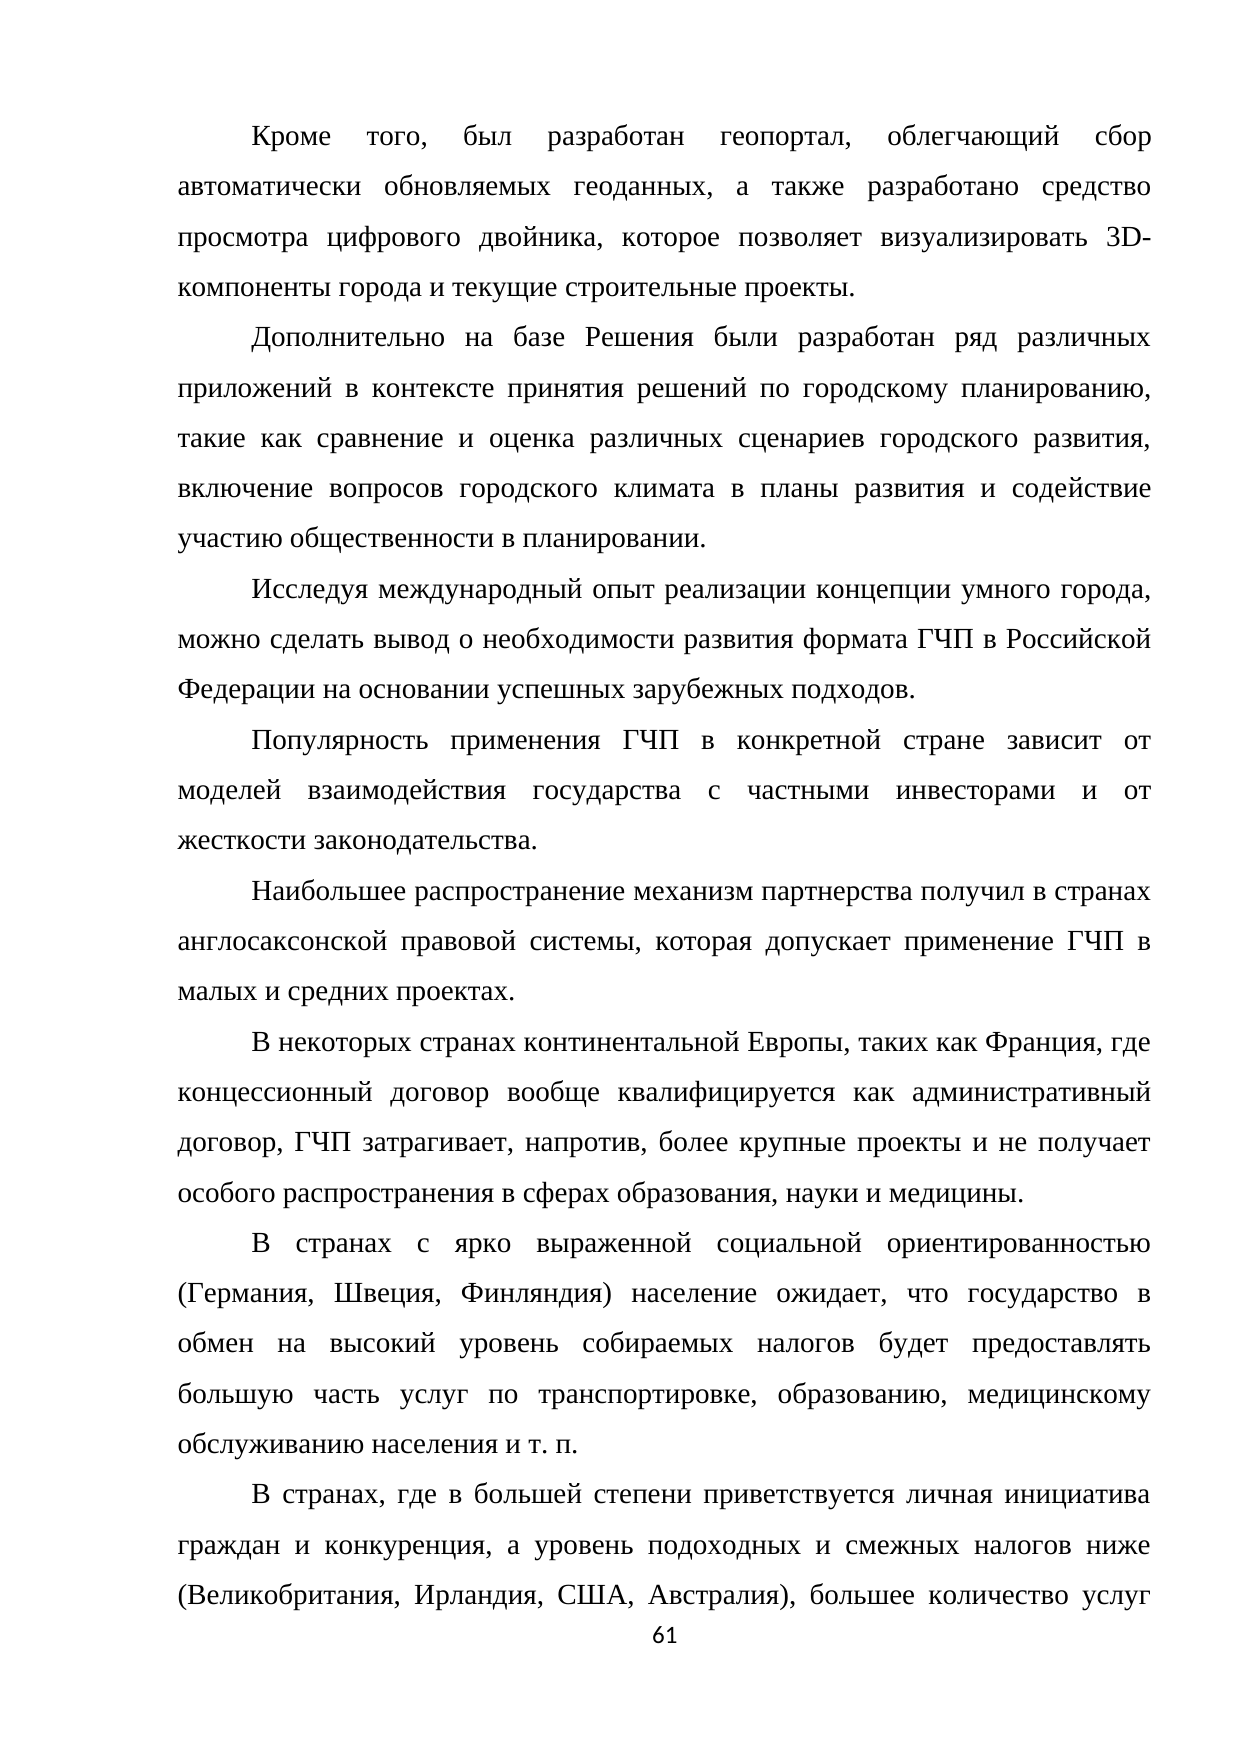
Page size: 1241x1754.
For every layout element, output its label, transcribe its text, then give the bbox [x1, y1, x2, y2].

text Исследуя международный опыт реализации концепции умного города, можно сделать вывод о необходимости развития формата ГЧП в Российской Федерации на основании успешных зарубежных подходов. [177, 571, 1152, 705]
text Кроме того, был разработан геопортал, облегчающий сбор автоматически обновляемых геоданных, а также разработано средство просмотра цифрового двойника, которое позволяет визуализировать 3D-компоненты города и текущие строительные проекты. [177, 118, 1152, 303]
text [177, 1477, 1152, 1611]
text Наибольшее распространение механизм партнерства получил в странах англосаксонской правовой системы, которая допускает применение ГЧП в малых и средних проектах. [177, 873, 1152, 1007]
text В странах с ярко выраженной социальной ориентированностью (Германия, Швеция, Финляндия) население ожидает, что государство в обмен на высокий уровень собираемых налогов будет предоставлять большую часть услуг по транспортировке, образованию, медицинскому обслуживанию населения и т. п. [177, 1225, 1152, 1460]
text Дополнительно на базе Решения были разработан ряд различных приложений в контексте принятия решений по городскому планированию, такие как сравнение и оценка различных сценариев городского развития, включение вопросов городского климата в планы развития и содействие участию общественности в планировании. [177, 319, 1152, 554]
text В некоторых странах континентальной Европы, таких как Франция, где концессионный договор вообще квалифицируется как административный договор, ГЧП затрагивает, напротив, более крупные проекты и не получает особого распространения в сферах образования, науки и медицины. [177, 1024, 1152, 1208]
text Популярность применения ГЧП в конкретной стране зависит от моделей взаимодействия государства с частными инвесторами и от жесткости законодательства. [177, 722, 1152, 856]
